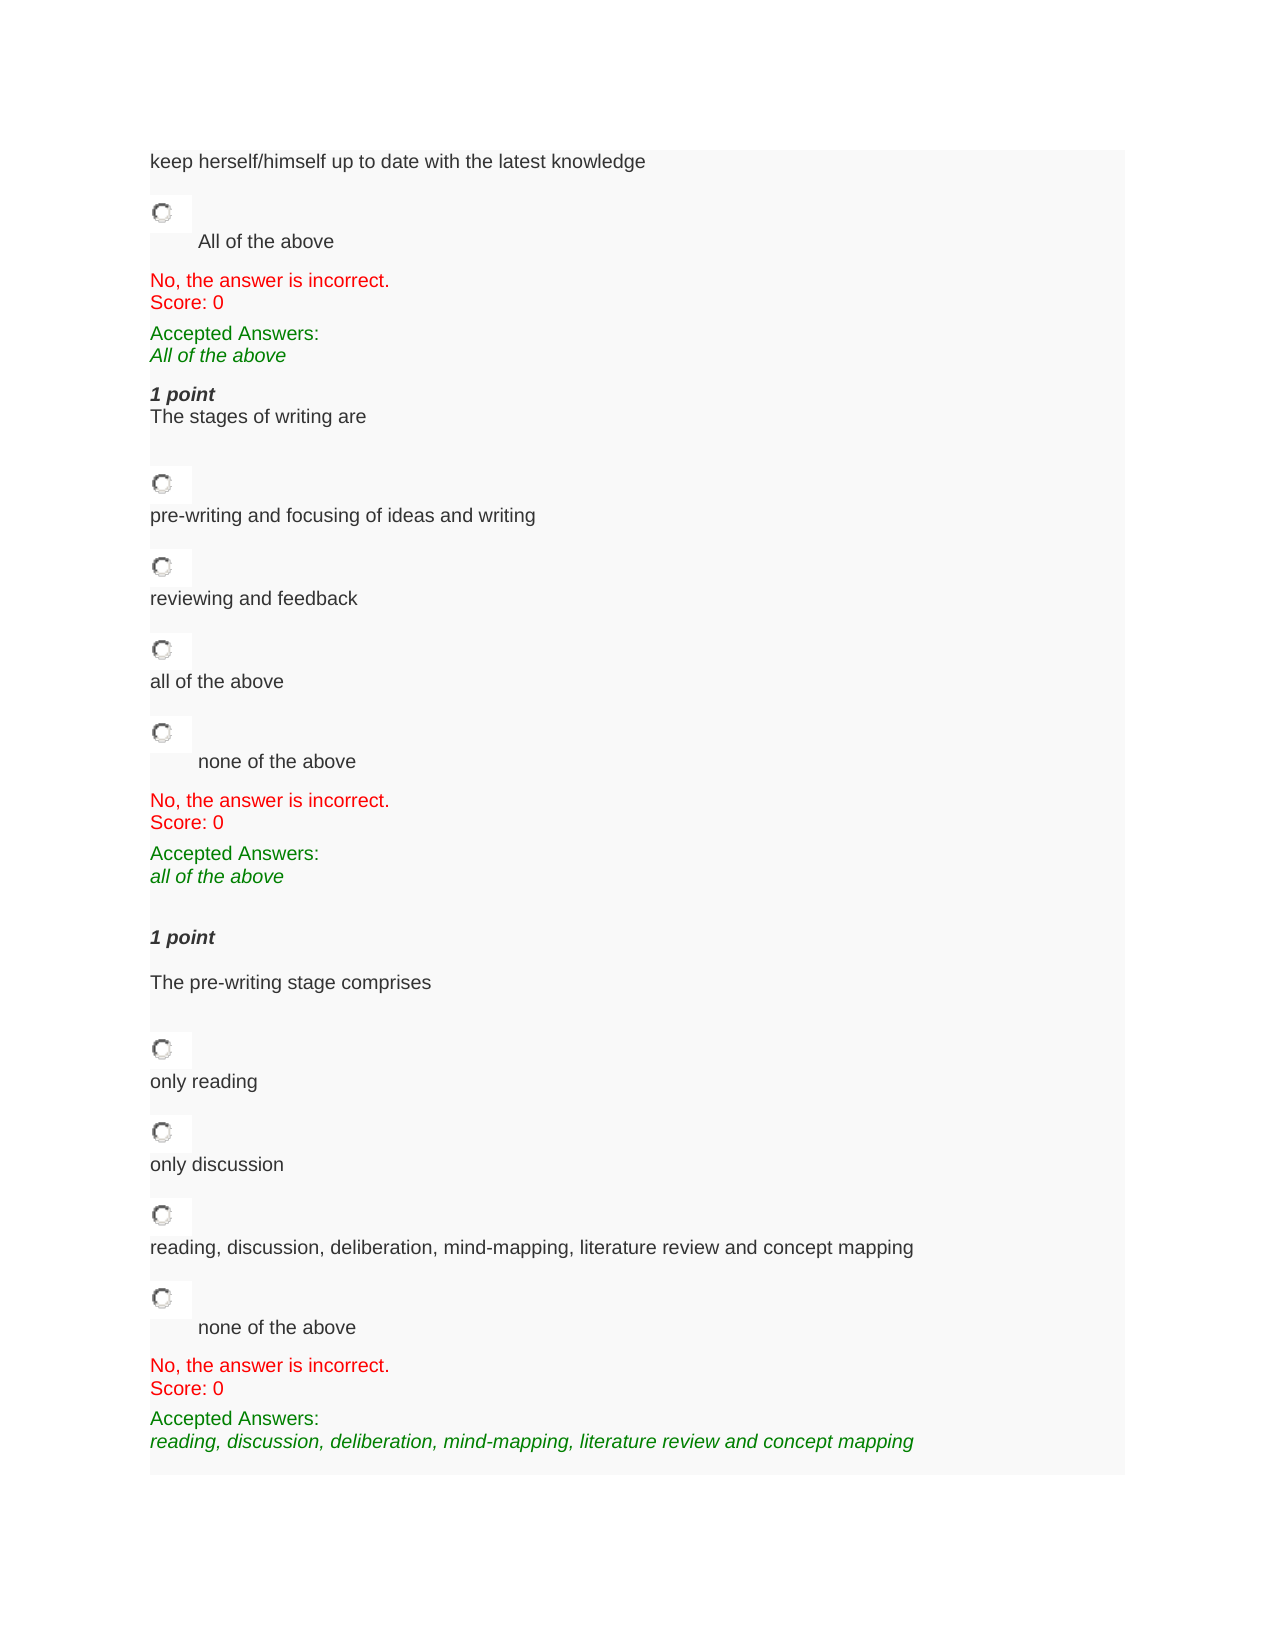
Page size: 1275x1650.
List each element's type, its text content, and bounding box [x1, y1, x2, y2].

text All of the above [150, 195, 1125, 253]
text reading, discussion, deliberation, mind-mapping, literature review and concept mapping [150, 1236, 1125, 1258]
text 1 point [150, 926, 1125, 948]
text The pre-writing stage comprises [150, 971, 1125, 994]
text all of the above [150, 670, 1125, 693]
text 1 point [150, 383, 1125, 405]
text reading, discussion, deliberation, mind-mapping, literature review and concept mapping [150, 1430, 1125, 1453]
text All of the above [150, 344, 1125, 367]
text all of the above [150, 864, 1125, 887]
text none of the above [150, 716, 1125, 773]
text No, the answer is incorrect. Score: 0 [150, 268, 1125, 314]
text keep herself/himself up to date with the latest knowledge [150, 150, 1125, 173]
text Accepted Answers: [150, 842, 1125, 864]
text none of the above [150, 1281, 1125, 1338]
text Accepted Answers: [150, 322, 1125, 344]
text only discussion [150, 1153, 1125, 1175]
text pre-writing and focusing of ideas and writing [150, 504, 1125, 527]
text Accepted Answers: [150, 1407, 1125, 1430]
text only reading [150, 1069, 1125, 1092]
text No, the answer is incorrect. Score: 0 [150, 788, 1125, 834]
text The stages of writing are [150, 405, 1125, 428]
text No, the answer is incorrect. Score: 0 [150, 1354, 1125, 1399]
text reviewing and feedback [150, 587, 1125, 610]
